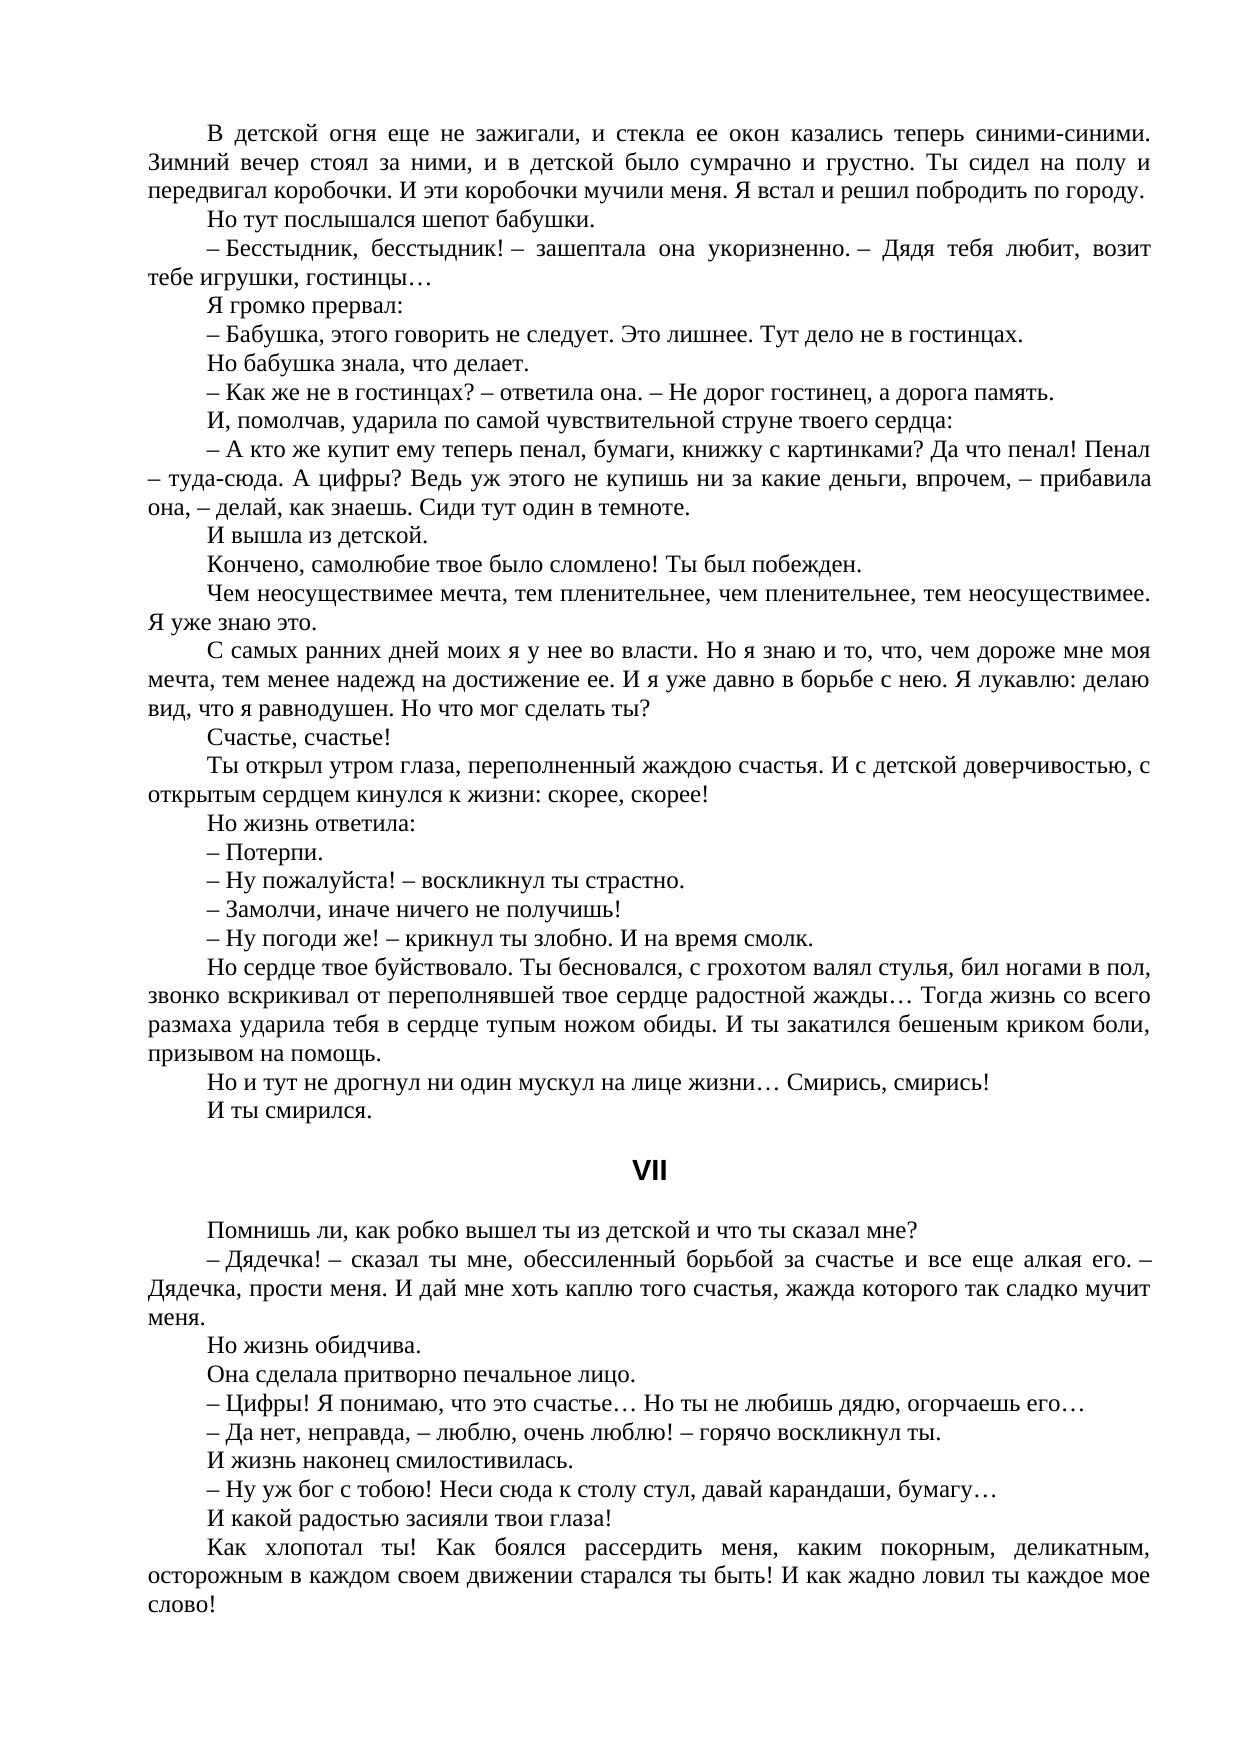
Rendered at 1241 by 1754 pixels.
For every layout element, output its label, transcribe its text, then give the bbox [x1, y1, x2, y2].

text И какой радостью засияли твои глаза! [148, 1503, 1152, 1532]
text – Потерпи. [148, 837, 1152, 866]
text Но тут послышался шепот бабушки. [148, 204, 1152, 233]
text – А кто же купит ему теперь пенал, бумаги, книжку с картинками? Да что пенал! Пенал – туда-сюда. А цифры? Ведь уж этого не купишь ни за какие деньги, впрочем, – прибавила она, – делай, как знаешь. Сиди тут один в темноте. [148, 434, 1152, 521]
text Я громко прервал: [148, 291, 1152, 319]
text – Ну пожалуйста! – воскликнул ты страстно. [148, 866, 1152, 894]
text И вышла из детской. [148, 521, 1152, 549]
text Но и тут не дрогнул ни один мускул на лице жизни… Смирись, смирись! [148, 1067, 1152, 1096]
text – Ну уж бог с тобою! Неси сюда к столу стул, давай карандаши, бумагу… [148, 1474, 1152, 1503]
text Но жизнь обидчива. [148, 1330, 1152, 1359]
text И жизнь наконец смилостивилась. [148, 1445, 1152, 1474]
text Но бабушка знала, что делает. [148, 348, 1152, 377]
text И, помолчав, ударила по самой чувствительной струне твоего сердца: [148, 406, 1152, 434]
text С самых ранних дней моих я у нее во власти. Но я знаю и то, что, чем дороже мне моя мечта, тем менее надежд на достижение ее. И я уже давно в борьбе с нею. Я лукавлю: делаю вид, что я равнодушен. Но что мог сделать ты? [148, 636, 1152, 722]
text В детской огня еще не зажигали, и стекла ее окон казались теперь синими-синими. Зимний вечер стоял за ними, и в детской было сумрачно и грустно. Ты сидел на полу и передвигал коробочки. И эти коробочки мучили меня. Я встал и решил побродить по городу. [148, 118, 1152, 204]
text Помнишь ли, как робко вышел ты из детской и что ты сказал мне? [148, 1215, 1152, 1244]
text И ты смирился. [148, 1096, 1152, 1124]
text – Дядечка! – сказал ты мне, обессиленный борьбой за счастье и все еще алкая его. – Дядечка, прости меня. И дай мне хоть каплю того счастья, жажда которого так сладко мучит меня. [148, 1244, 1152, 1330]
text – Цифры! Я понимаю, что это счастье… Но ты не любишь дядю, огорчаешь его… [148, 1388, 1152, 1417]
text Кончено, самолюбие твое было сломлено! Ты был побежден. [148, 549, 1152, 578]
text Но жизнь ответила: [148, 808, 1152, 837]
text Как хлопотал ты! Как боялся рассердить меня, каким покорным, деликатным, осторожным в каждом своем движении старался ты быть! И как жадно ловил ты каждое мое слово! [148, 1532, 1152, 1618]
text – Замолчи, иначе ничего не получишь! [148, 894, 1152, 923]
text – Да нет, неправда, – люблю, очень люблю! – горячо воскликнул ты. [148, 1417, 1152, 1445]
text Ты открыл утром глаза, переполненный жаждою счастья. И с детской доверчивостью, с открытым сердцем кинулся к жизни: скорее, скорее! [148, 751, 1152, 808]
text – Бабушка, этого говорить не следует. Это лишнее. Тут дело не в гостинцах. [148, 319, 1152, 348]
text Но сердце твое буйствовало. Ты бесновался, с грохотом валял стулья, бил ногами в пол, звонко вскрикивал от переполнявшей твое сердце радостной жажды… Тогда жизнь со всего размаха ударила тебя в сердце тупым ножом обиды. И ты закатился бешеным криком боли, призывом на помощь. [148, 952, 1152, 1067]
text Она сделала притворно печальное лицо. [148, 1359, 1152, 1388]
subtitle VII [148, 1153, 1152, 1187]
text – Как же не в гостинцах? – ответила она. – Не дорог гостинец, а дорога память. [148, 377, 1152, 406]
text – Бесстыдник, бесстыдник! – зашептала она укоризненно. – Дядя тебя любит, возит тебе игрушки, гостинцы… [148, 233, 1152, 291]
text Чем неосуществимее мечта, тем пленительнее, чем пленительнее, тем неосуществимее. Я уже знаю это. [148, 578, 1152, 636]
text – Ну погоди же! – крикнул ты злобно. И на время смолк. [148, 923, 1152, 952]
text Счастье, счастье! [148, 722, 1152, 751]
